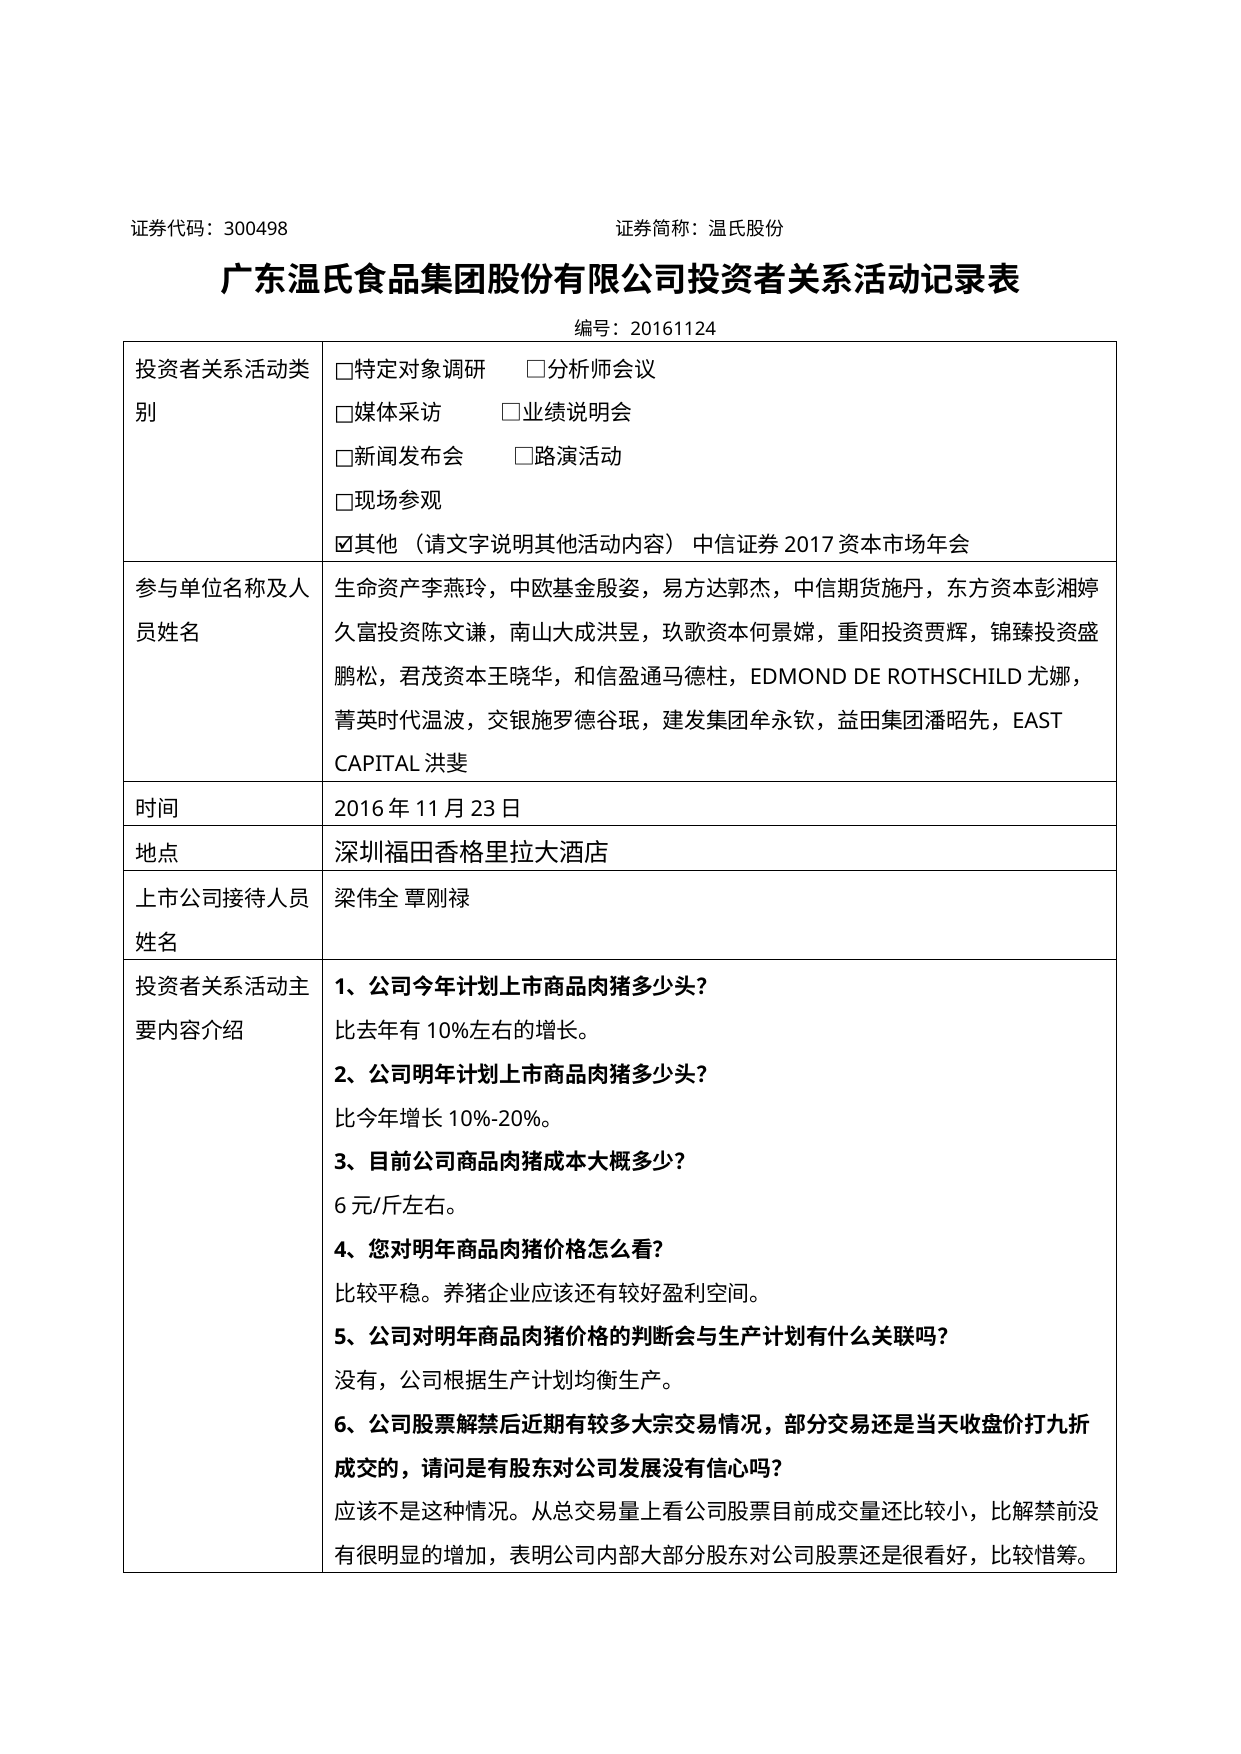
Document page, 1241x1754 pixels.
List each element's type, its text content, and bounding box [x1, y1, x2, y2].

table_cell 参与单位名称及人员姓名 [124, 562, 322, 781]
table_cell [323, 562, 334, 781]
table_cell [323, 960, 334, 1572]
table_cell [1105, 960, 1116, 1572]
text 广东温氏食品集团股份有限公司投资者关系活动记录表 [130, 253, 1110, 301]
table_header 投资者关系活动类别 [124, 342, 322, 561]
text 证券代码：300498 证券简称：温氏股份 [130, 213, 1110, 241]
table_cell 梁伟全 覃刚禄 [323, 871, 1116, 959]
text 编号：20161124 [130, 314, 1110, 341]
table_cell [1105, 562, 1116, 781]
table_cell 投资者关系活动主要内容介绍 [124, 960, 322, 1572]
